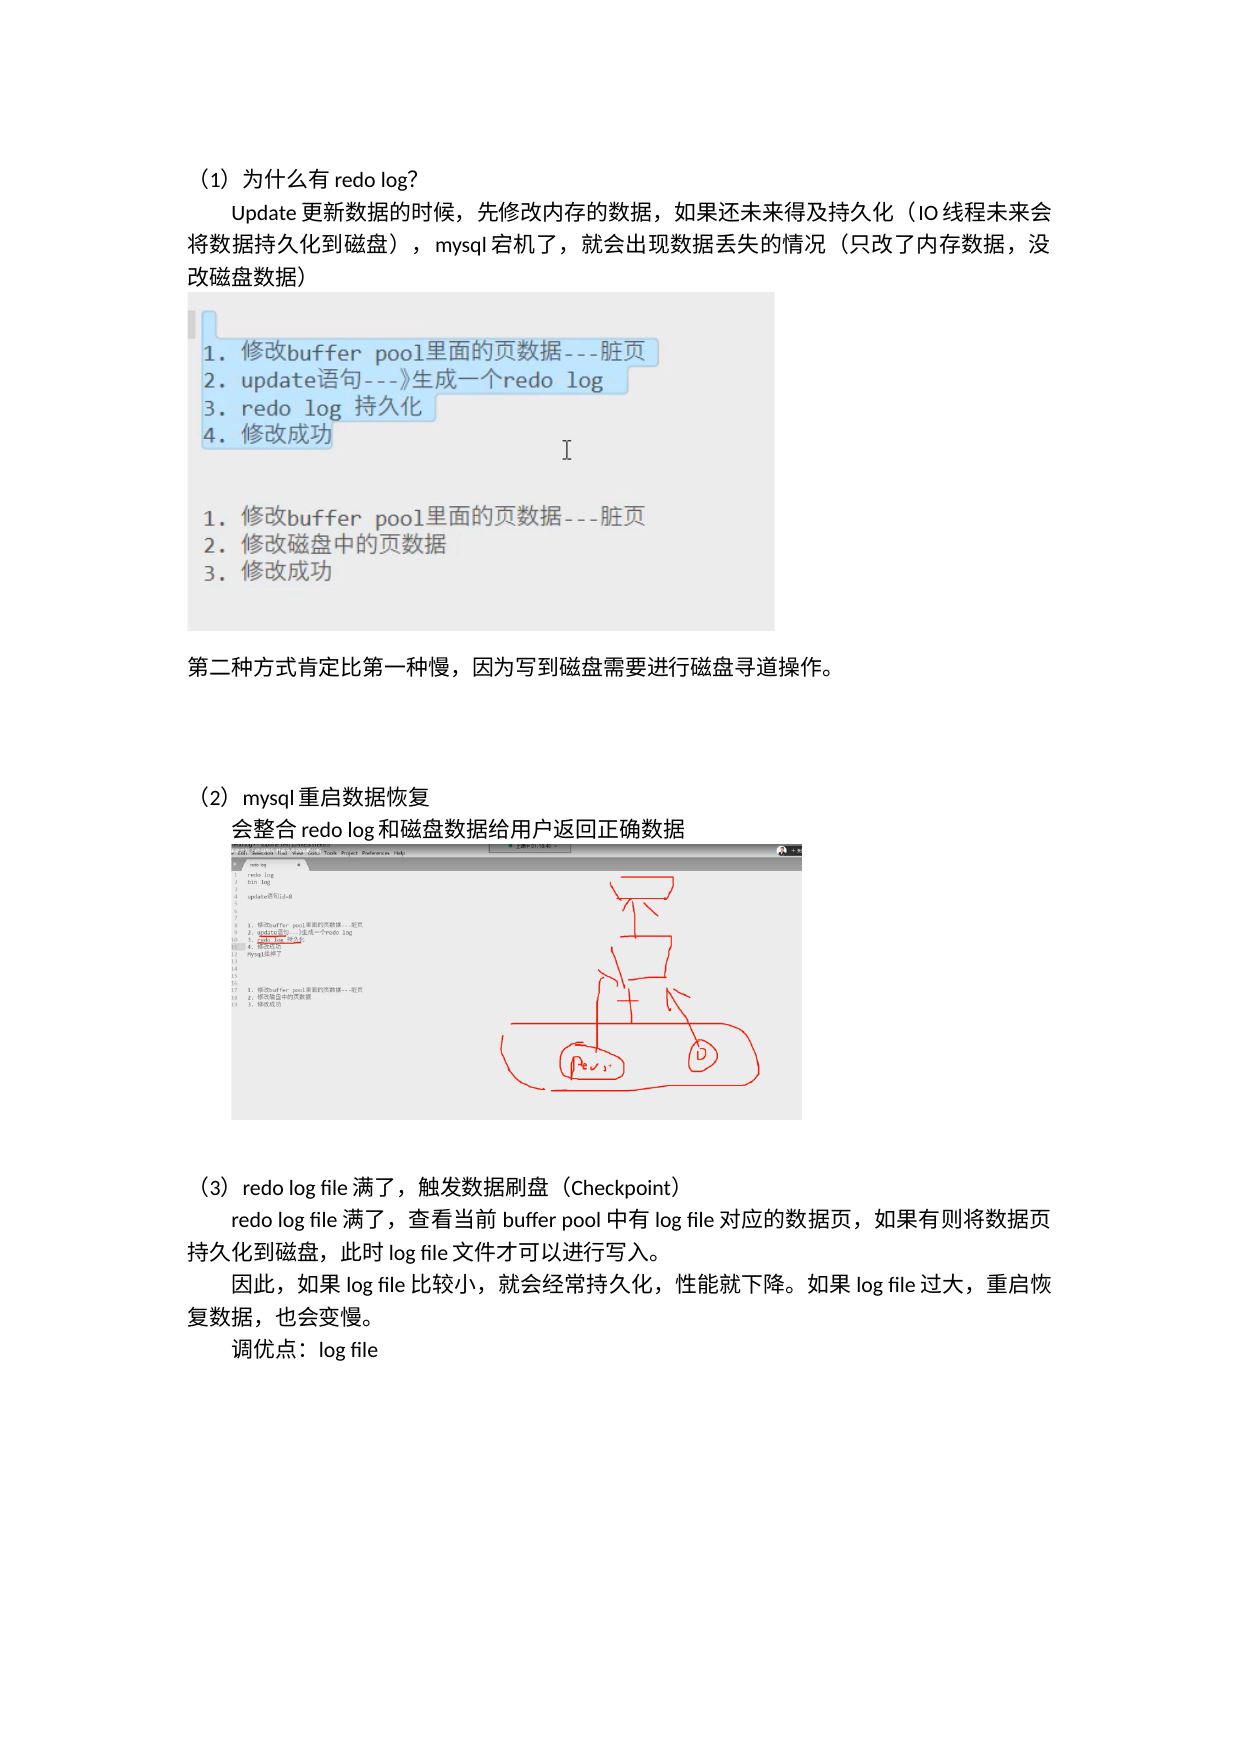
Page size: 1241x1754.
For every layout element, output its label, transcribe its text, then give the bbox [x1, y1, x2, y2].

list Update更新数据的时候，先修改内存的数据，如果还未来得及持久化（IO线程未来会将数据持久化到磁盘），mysql宕机了，就会出现数据丢失的情况（只改了内存数据，没改磁盘数据） [187, 194, 1053, 292]
list 会整合redo log和磁盘数据给用户返回正确数据 [187, 812, 1053, 844]
list （1）为什么有redo log？ [187, 162, 1053, 194]
list redo log file满了，查看当前buffer pool中有log file对应的数据页，如果有则将数据页持久化到磁盘，此时log file文件才可以进行写入。 [187, 1202, 1053, 1267]
list 第二种方式肯定比第一种慢，因为写到磁盘需要进行磁盘寻道操作。 [187, 649, 1053, 682]
picture [231, 844, 802, 1120]
list 调优点：log file [187, 1332, 1053, 1364]
list redo log file满了，触发数据刷盘（Checkpoint） [187, 1169, 1053, 1202]
list 因此，如果log file比较小，就会经常持久化，性能就下降。如果log file过大，重启恢复数据，也会变慢。 [187, 1267, 1053, 1332]
list mysql重启数据恢复 [187, 779, 1053, 812]
picture [187, 292, 775, 631]
